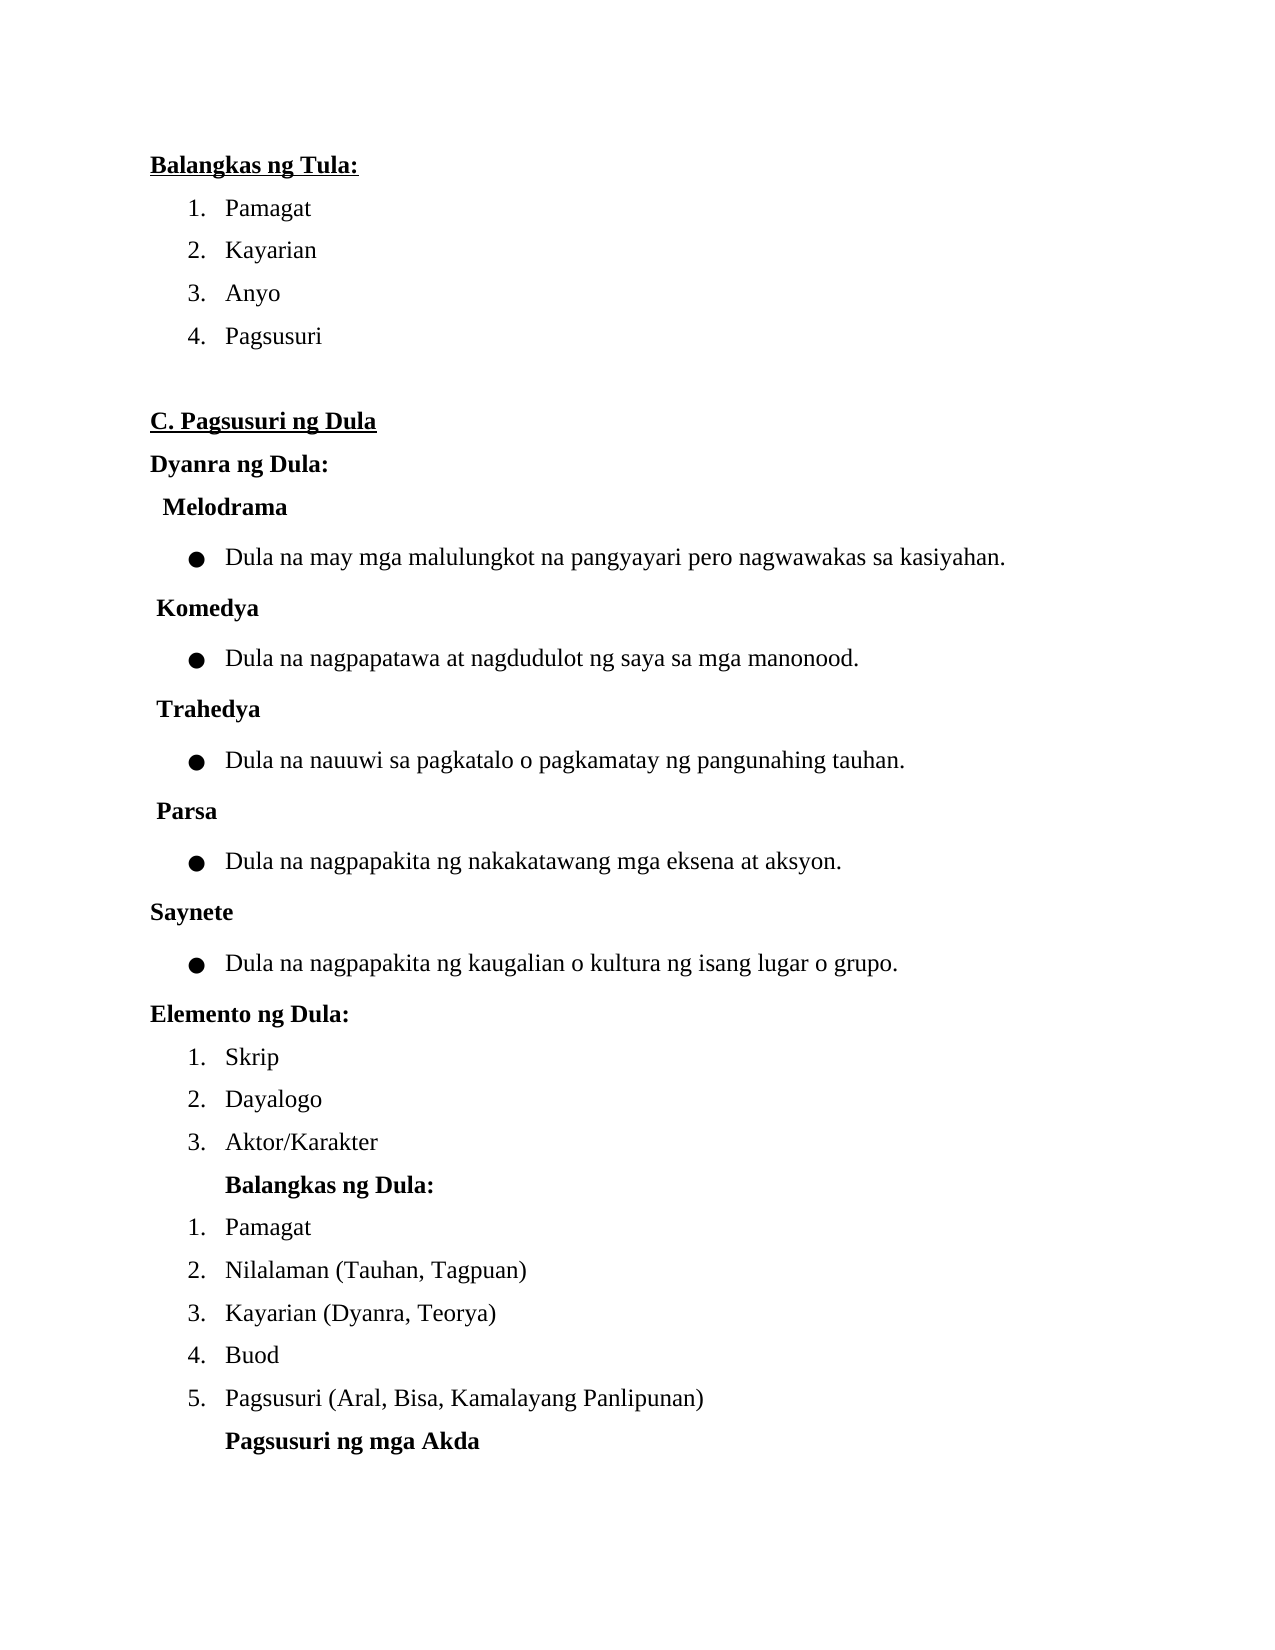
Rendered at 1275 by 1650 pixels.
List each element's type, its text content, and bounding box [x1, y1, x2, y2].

list Pagsusuri (Aral, Bisa, Kamalayang Panlipunan) [187, 1383, 1125, 1412]
text Saynete [150, 897, 1125, 926]
list Dula na nagpapatawa at nagdudulot ng saya sa mga manonood. [187, 636, 1125, 678]
list Pagsusuri [187, 321, 1125, 349]
list Dula na nagpapakita ng nakakatawang mga eksena at aksyon. [187, 839, 1125, 881]
list Dula na may mga malulungkot na pangyayari pero nagwawakas sa kasiyahan. [187, 534, 1125, 577]
list Aktor/Karakter [187, 1127, 1125, 1156]
list Anyo [187, 278, 1125, 307]
text Komedya [150, 593, 1125, 622]
text Pagsusuri ng mga Akda [225, 1426, 1125, 1455]
list Dayalogo [187, 1084, 1125, 1113]
list Dula na nauuwi sa pagkatalo o pagkamatay ng pangunahing tauhan. [187, 737, 1125, 780]
list Pamagat [187, 1212, 1125, 1241]
list Nilalaman (Tauhan, Tagpuan) [187, 1255, 1125, 1284]
list Buod [187, 1341, 1125, 1369]
text Elemento ng Dula: [150, 999, 1125, 1028]
text Trahedya [150, 694, 1125, 723]
list Skrip [187, 1042, 1125, 1070]
text C. Pagsusuri ng Dula [150, 406, 1125, 435]
list Kayarian [187, 235, 1125, 264]
text Balangkas ng Dula: [225, 1170, 1125, 1198]
text Dyanra ng Dula: [150, 449, 1125, 478]
list Dula na nagpapakita ng kaugalian o kultura ng isang lugar o grupo. [187, 940, 1125, 983]
text Melodrama [150, 492, 1125, 520]
text Parsa [150, 796, 1125, 825]
list Kayarian (Dyanra, Teorya) [187, 1298, 1125, 1327]
text Balangkas ng Tula: [150, 150, 1125, 179]
list Pamagat [187, 193, 1125, 221]
